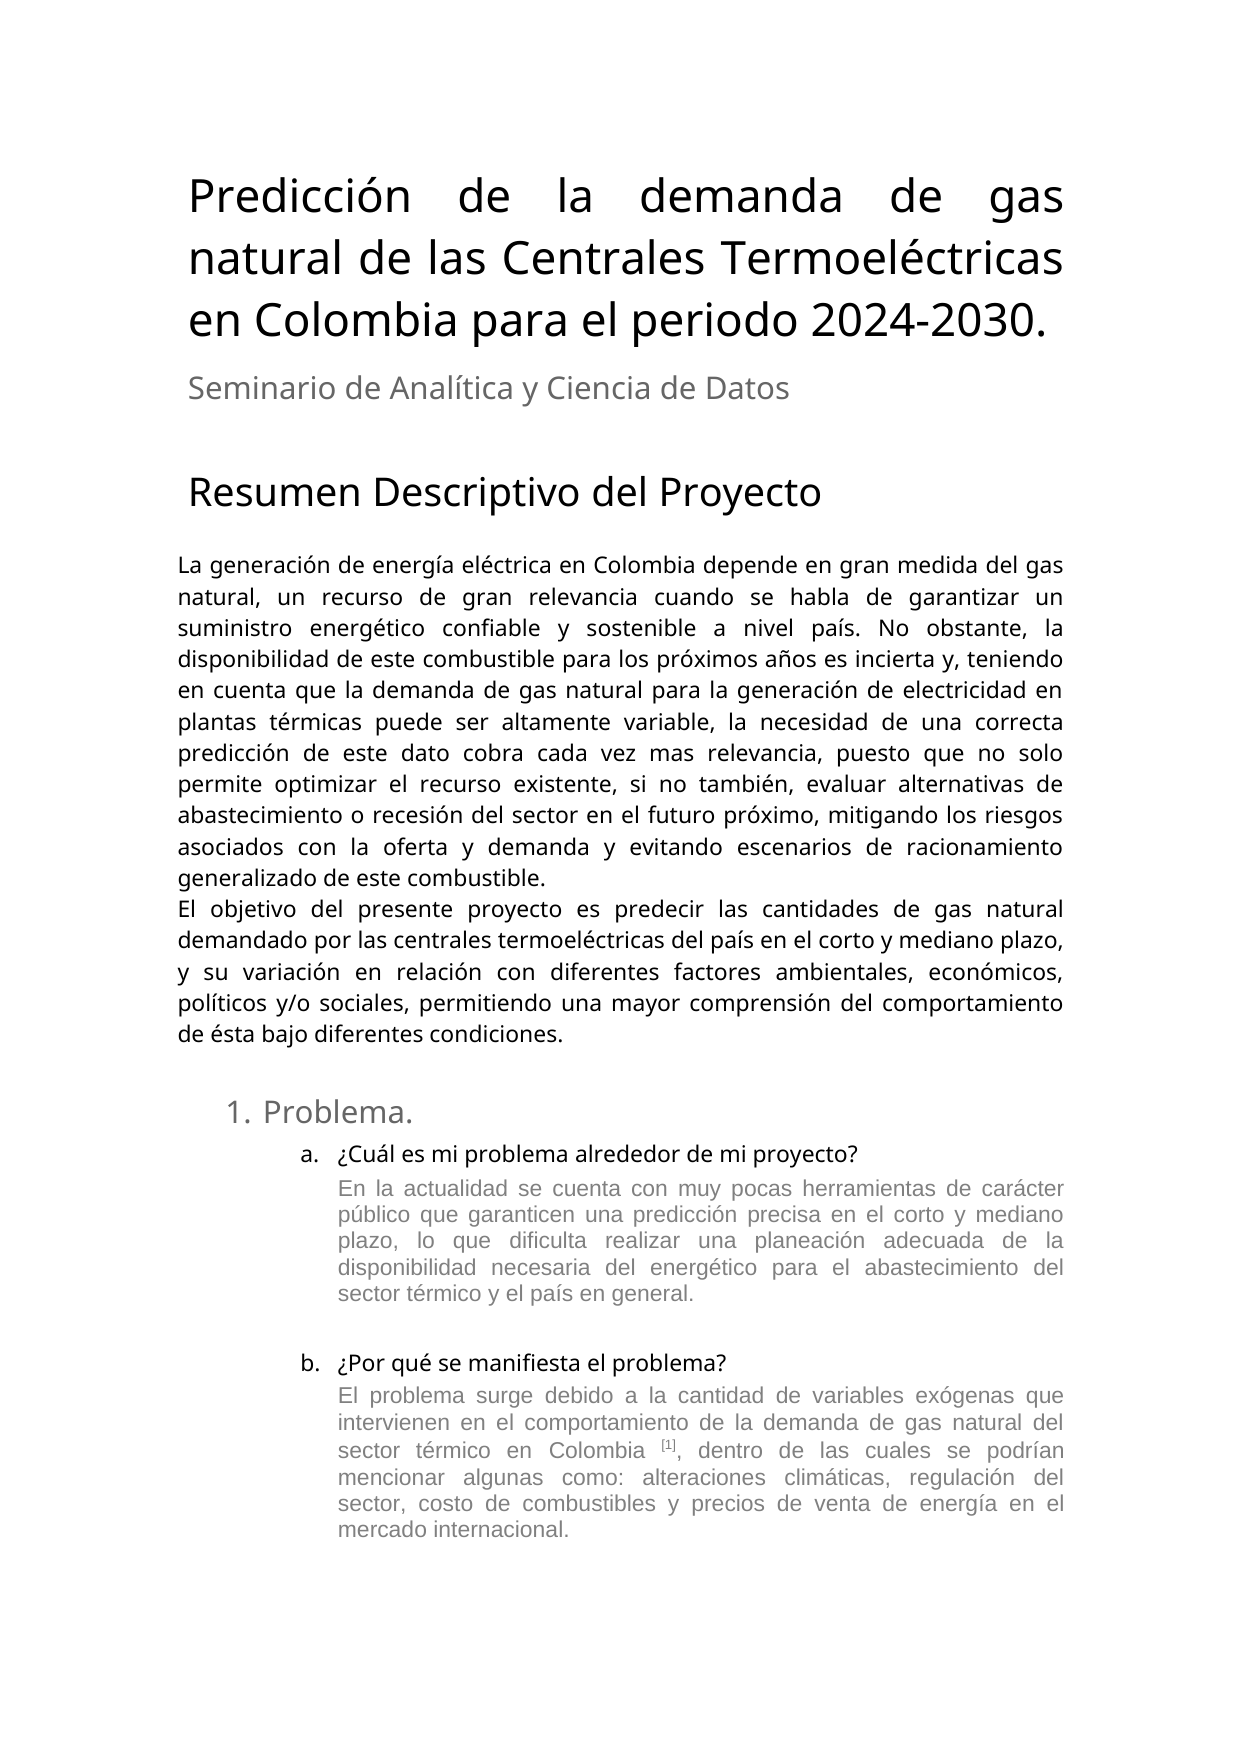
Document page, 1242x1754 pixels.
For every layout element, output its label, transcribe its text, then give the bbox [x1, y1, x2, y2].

list ¿Cuál es mi problema alrededor de mi proyecto? [300, 1138, 1064, 1169]
text Seminario de Analítica y Ciencia de Datos [188, 366, 1064, 408]
text Predicción de la demanda de gas natural de las Centrales Termoeléctricas en Colombia para el periodo 2024-2030. [188, 163, 1064, 350]
subtitle Problema. [225, 1090, 1064, 1132]
text El objetivo del presente proyecto es predecir las cantidades de gas natural demandado por las centrales termoeléctricas del país en el corto y mediano plazo, y su variación en relación con diferentes factores ambientales, económicos, políticos y/o sociales, permitiendo una mayor comprensión del comportamiento de ésta bajo diferentes condiciones. [177, 893, 1064, 1049]
list El problema surge debido a la cantidad de variables exógenas que intervienen en el comportamiento de la demanda de gas natural del sector térmico en Colombia [1], dentro de las cuales se podrían mencionar algunas como: alteraciones climáticas, regulación del sector, costo de combustibles y precios de venta de energía en el mercado internacional. [338, 1382, 1064, 1543]
list En la actualidad se cuenta con muy pocas herramientas de carácter público que garanticen una predicción precisa en el corto y mediano plazo, lo que dificulta realizar una planeación adecuada de la disponibilidad necesaria del energético para el abastecimiento del sector térmico y el país en general. [338, 1174, 1064, 1306]
text La generación de energía eléctrica en Colombia depende en gran medida del gas natural, un recurso de gran relevancia cuando se habla de garantizar un suministro energético confiable y sostenible a nivel país. No obstante, la disponibilidad de este combustible para los próximos años es incierta y, teniendo en cuenta que la demanda de gas natural para la generación de electricidad en plantas térmicas puede ser altamente variable, la necesidad de una correcta predicción de este dato cobra cada vez mas relevancia, puesto que no solo permite optimizar el recurso existente, si no también, evaluar alternativas de abastecimiento o recesión del sector en el futuro próximo, mitigando los riesgos asociados con la oferta y demanda y evitando escenarios de racionamiento generalizado de este combustible. [177, 549, 1064, 893]
subtitle Resumen Descriptivo del Proyecto [188, 464, 1064, 518]
list ¿Por qué se manifiesta el problema? [300, 1347, 1064, 1378]
